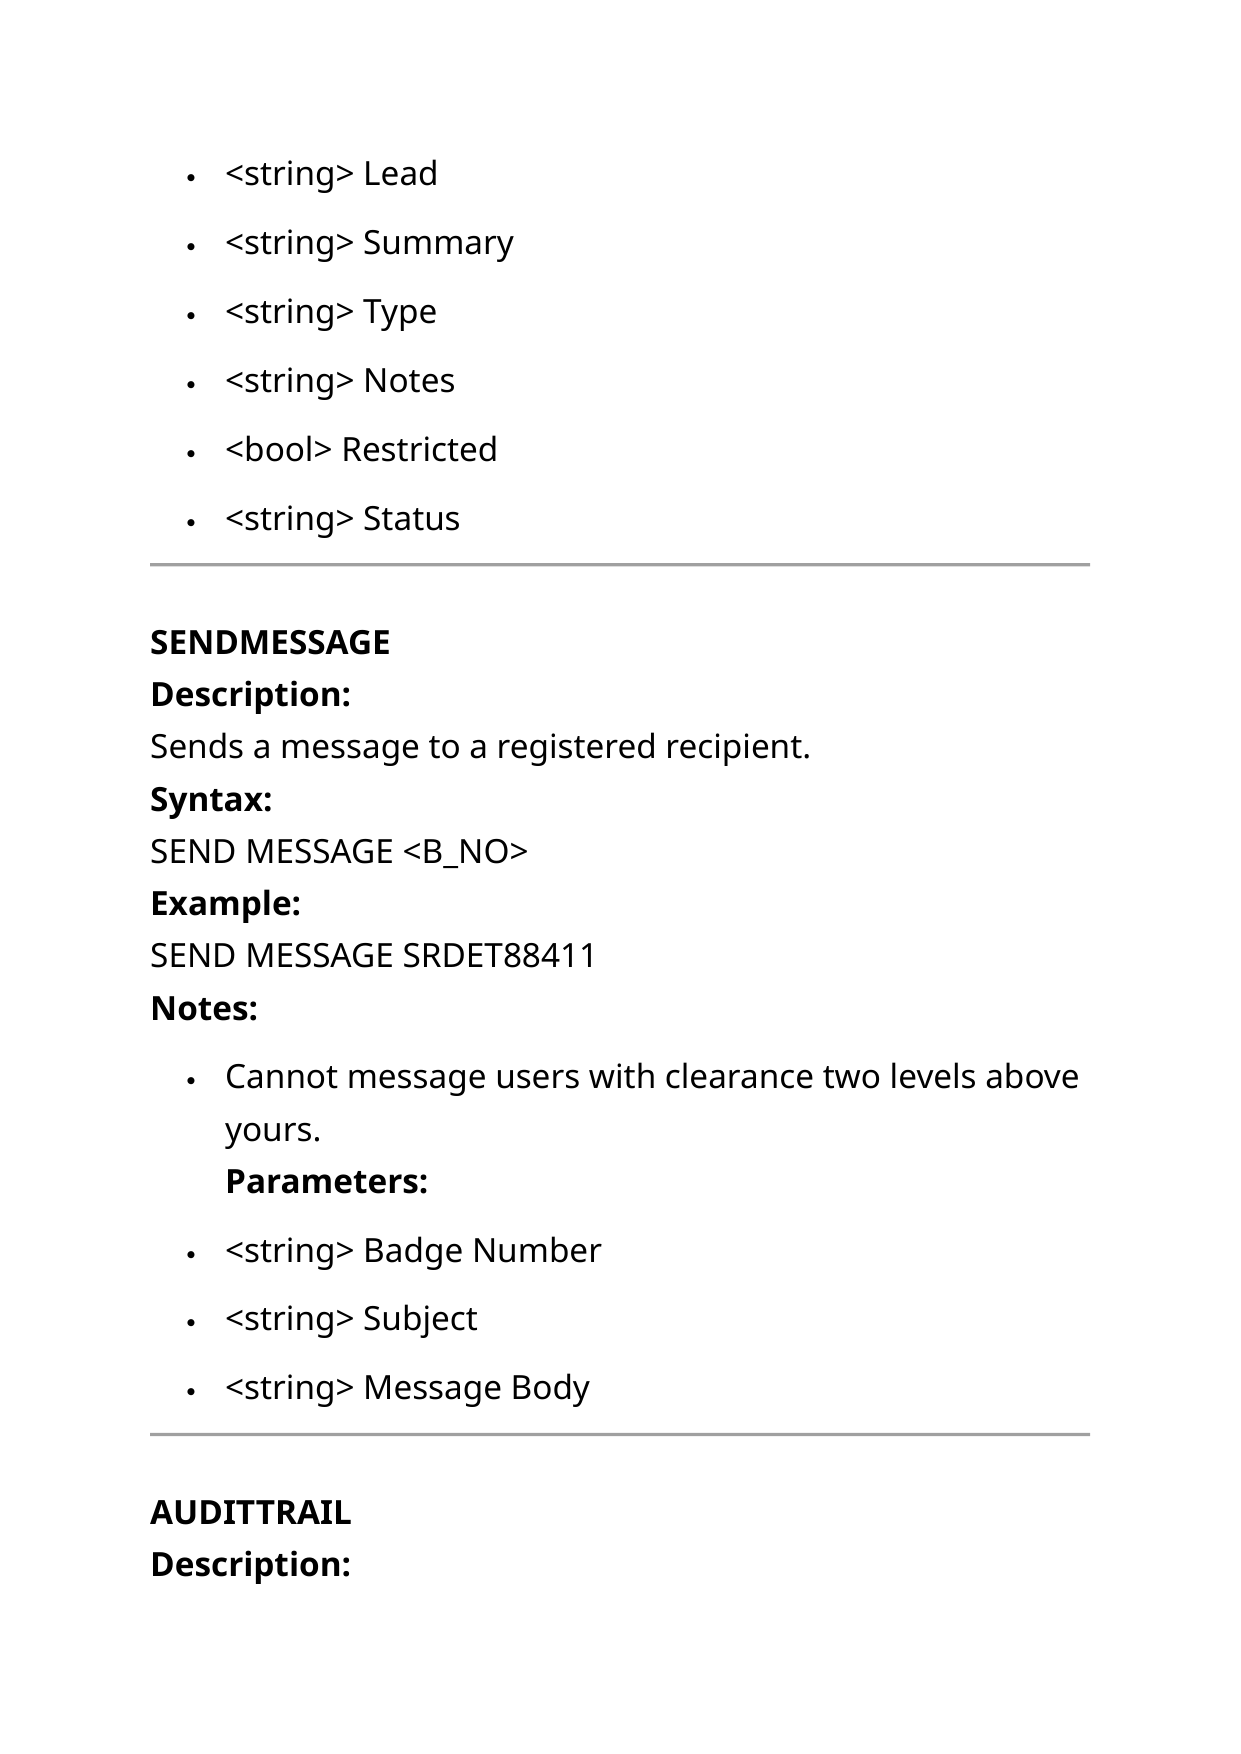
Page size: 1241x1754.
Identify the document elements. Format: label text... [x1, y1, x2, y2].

list Cannot message users with clearance two levels above yours. Parameters: [187, 1053, 1090, 1203]
list <string> Notes [187, 357, 1090, 402]
list <string> Lead [187, 150, 1090, 195]
list <string> Message Body [187, 1364, 1090, 1409]
list <string> Status [187, 494, 1090, 540]
list <bool> Restricted [187, 425, 1090, 471]
list <string> Badge Number [187, 1226, 1090, 1272]
list <string> Summary [187, 219, 1090, 264]
text SENDMESSAGE Description: Sends a message to a registered recipient. Syntax: SEND MESSAGE <B_NO> Example: SEND MESSAGE SRDET88411 Notes: [150, 619, 1090, 1030]
list <string> Subject [187, 1295, 1090, 1341]
list <string> Type [187, 288, 1090, 333]
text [150, 1489, 1090, 1586]
